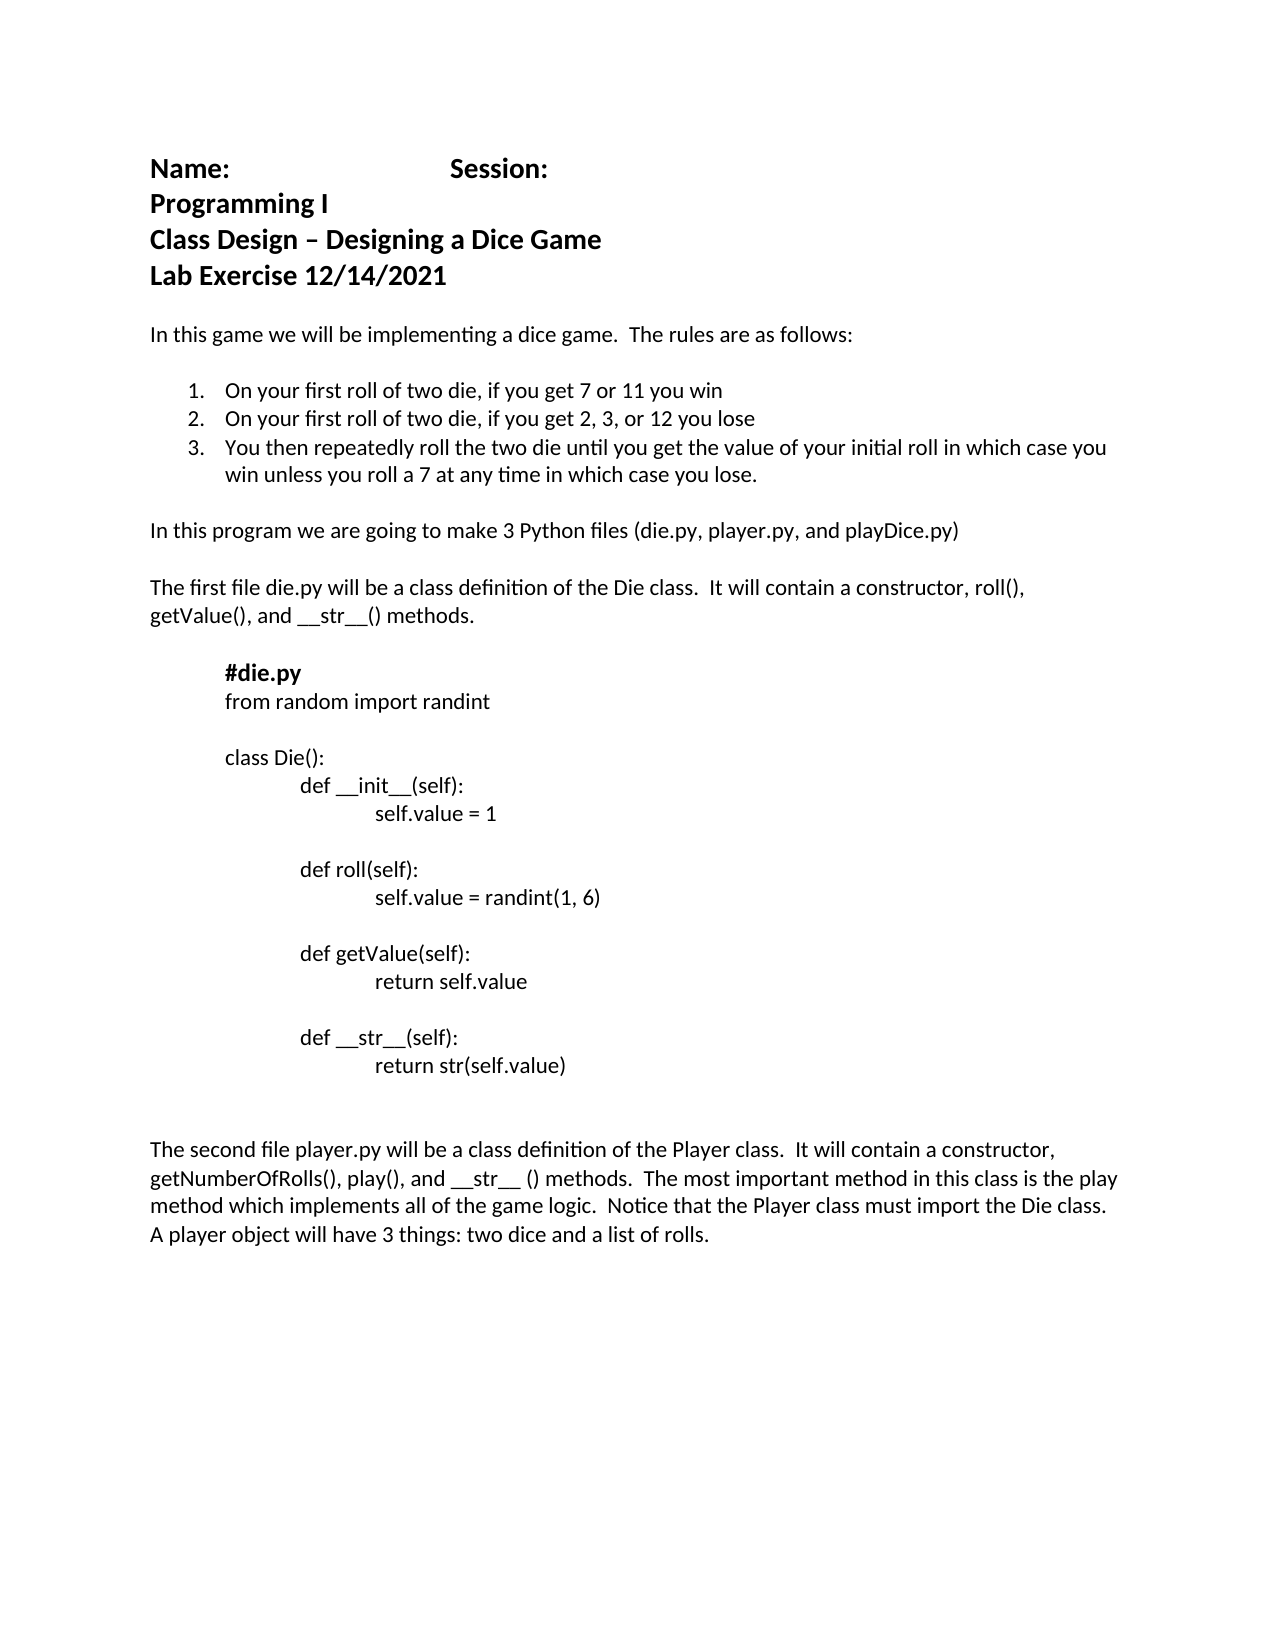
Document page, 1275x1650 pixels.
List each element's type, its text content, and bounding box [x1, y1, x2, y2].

text Lab Exercise 12/14/2021 [150, 257, 1125, 292]
text def __init__(self): [300, 771, 1125, 799]
text #die.py [225, 657, 1125, 687]
text The second file player.py will be a class definition of the Player class. It will contain a constructor, getNumberOfRolls(), play(), and __str__ () methods. The most important method in this class is the play method which implements all of the game logic. Notice that the Player class must import the Die class. A player object will have 3 things: two dice and a list of rolls. [150, 1136, 1125, 1248]
text def getValue(self): [300, 939, 1125, 967]
text def __str__(self): [300, 1023, 1125, 1052]
text Class Design – Designing a Dice Game [150, 221, 1125, 257]
text from random import randint [225, 687, 1125, 715]
text The first file die.py will be a class definition of the Die class. It will contain a constructor, roll(), getValue(), and __str__() methods. [150, 573, 1125, 629]
text self.value = 1 [300, 799, 1125, 827]
list You then repeatedly roll the two die until you get the value of your initial roll in which case you win unless you roll a 7 at any time in which case you lose. [187, 433, 1125, 489]
text def roll(self): [300, 855, 1125, 883]
text return str(self.value) [300, 1052, 1125, 1079]
text Programming I [150, 186, 1125, 221]
list On your first roll of two die, if you get 7 or 11 you win [187, 377, 1125, 404]
text return self.value [300, 967, 1125, 996]
text class Die(): [225, 743, 1125, 771]
text self.value = randint(1, 6) [300, 883, 1125, 911]
text In this program we are going to make 3 Python files (die.py, player.py, and playDice.py) [150, 517, 1125, 545]
list On your first roll of two die, if you get 2, 3, or 12 you lose [187, 404, 1125, 433]
text In this game we will be implementing a dice game. The rules are as follows: [150, 321, 1125, 348]
text Name: Session: [150, 150, 1125, 186]
